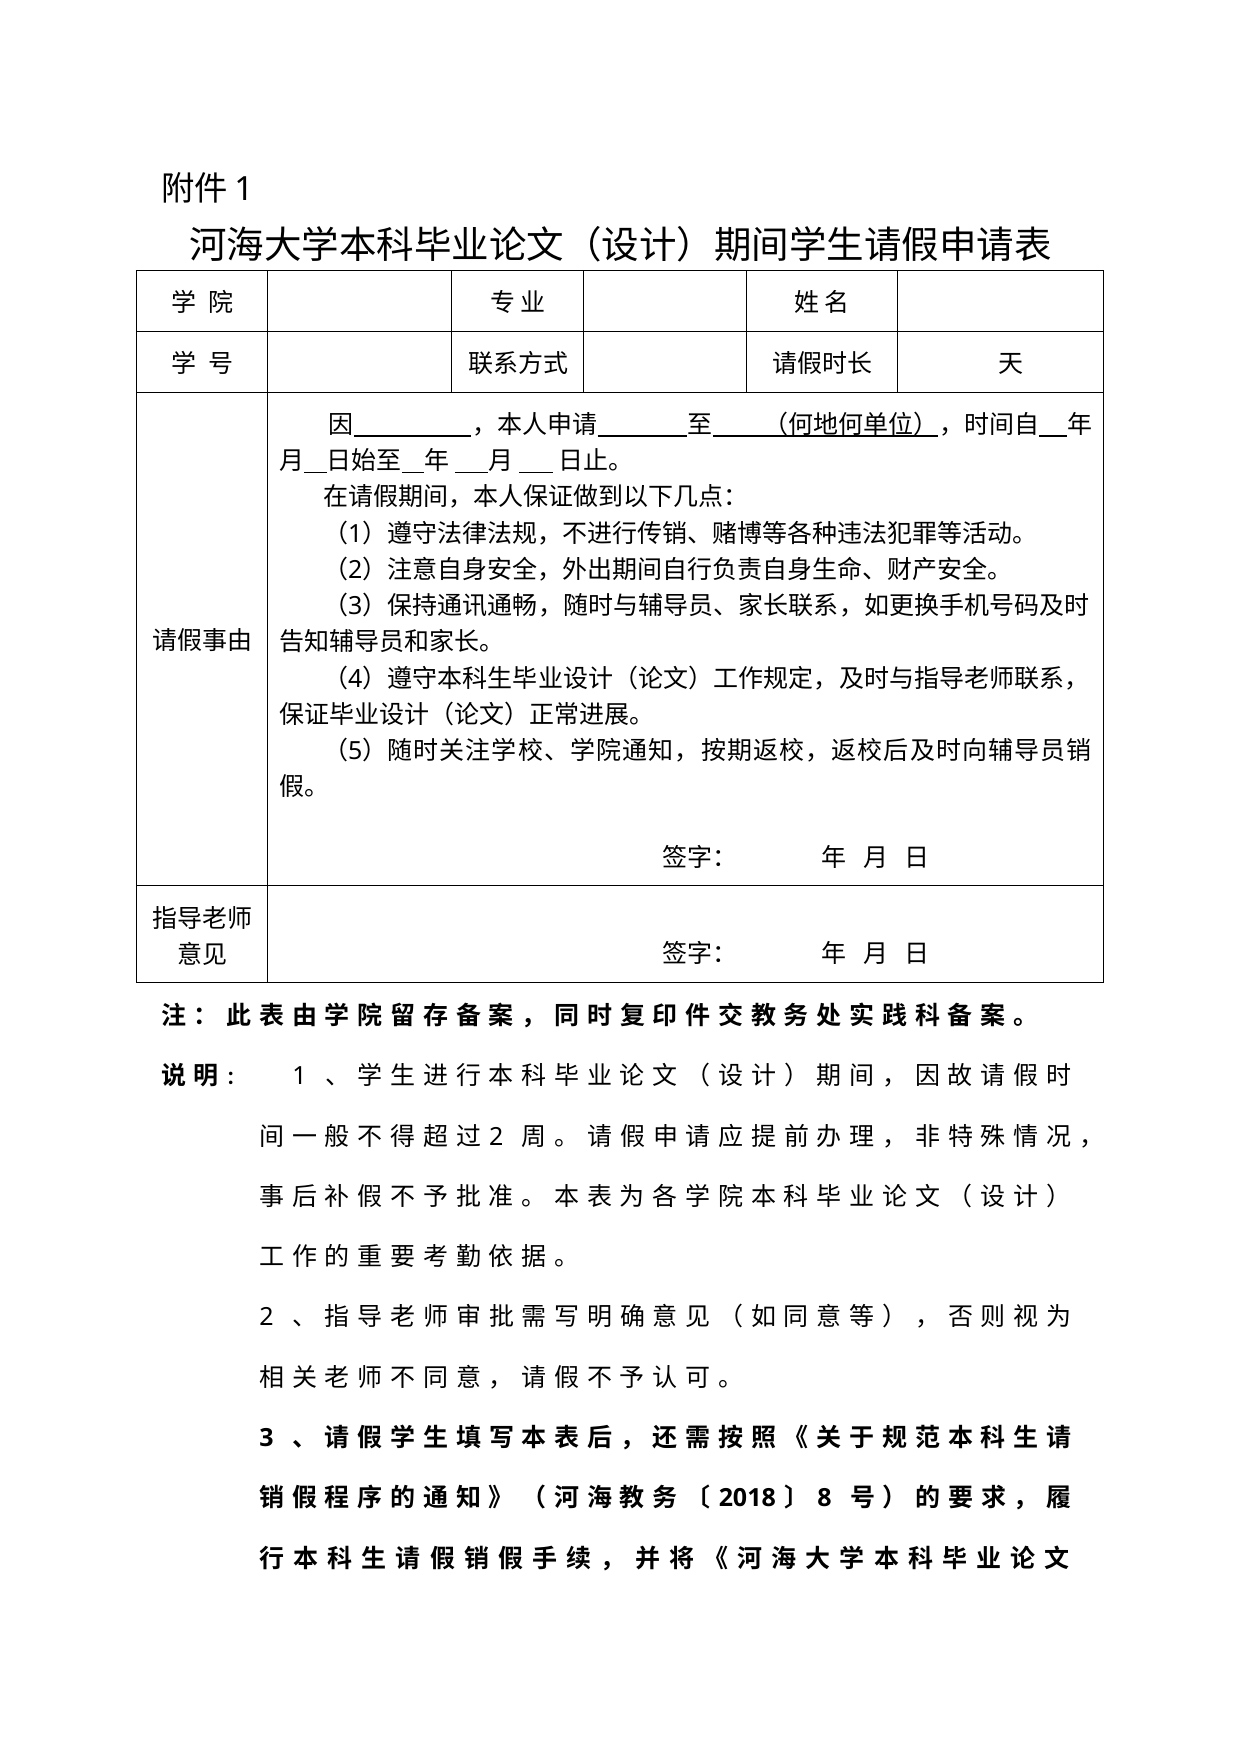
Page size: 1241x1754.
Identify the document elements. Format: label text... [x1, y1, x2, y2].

table_cell 指导老师 意见 [137, 886, 267, 982]
table_header [898, 271, 1103, 331]
table_header 专 业 [452, 271, 583, 331]
table_cell 请假时长 [747, 332, 897, 392]
text 注：此表由学院留存备案，同时复印件交教务处实践科备案。 [161, 983, 1079, 1044]
table_cell 天 [898, 332, 1103, 392]
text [239, 1406, 1079, 1586]
table_cell [268, 332, 451, 392]
table_header [268, 271, 451, 331]
text 说明： 1、学生进行本科毕业论文（设计）期间，因故请假时间一般不得超过2周。请假申请应提前办理，非特殊情况，事后补假不予批准。本表为各学院本科毕业论文（设计）工作的重要考勤依据。 [161, 1044, 1079, 1285]
table_header [584, 271, 746, 331]
table_cell 签字： 年 月 日 [268, 886, 1103, 982]
table_header 学 院 [137, 271, 267, 331]
text 河海大学本科毕业论文（设计）期间学生请假申请表 [161, 212, 1079, 270]
table_cell 请假事由 [137, 393, 267, 885]
text 2、指导老师审批需写明确意见（如同意等），否则视为相关老师不同意，请假不予认可。 [239, 1285, 1079, 1406]
table_cell [584, 332, 746, 392]
text 附件1 [161, 153, 1079, 212]
table_cell 因 ，本人申请 至 （何地何单位），时间自 年 月 日始至 年 月 日止。 在请假期间，本人保证做到以下几点： 遵守法律法规，不进行传销、赌博等各种违法犯罪等活动。 注意自身安全，外出期间自行负责自身生命、财产安全。 保持通讯通畅，随时与辅导员、家长联系，如更换手机号码及时告知辅导员和家长。 遵守本科生毕业设计（论文）工作规定，及时与指导老师联系，保证毕业设计（论文）正常进展。 随时关注学校、学院通知，按期返校，返校后及时向辅导员销假。 签字： 年 月 日 [268, 393, 1103, 885]
table_cell 学 号 [137, 332, 267, 392]
table_cell 联系方式 [452, 332, 583, 392]
table_header 姓 名 [747, 271, 897, 331]
